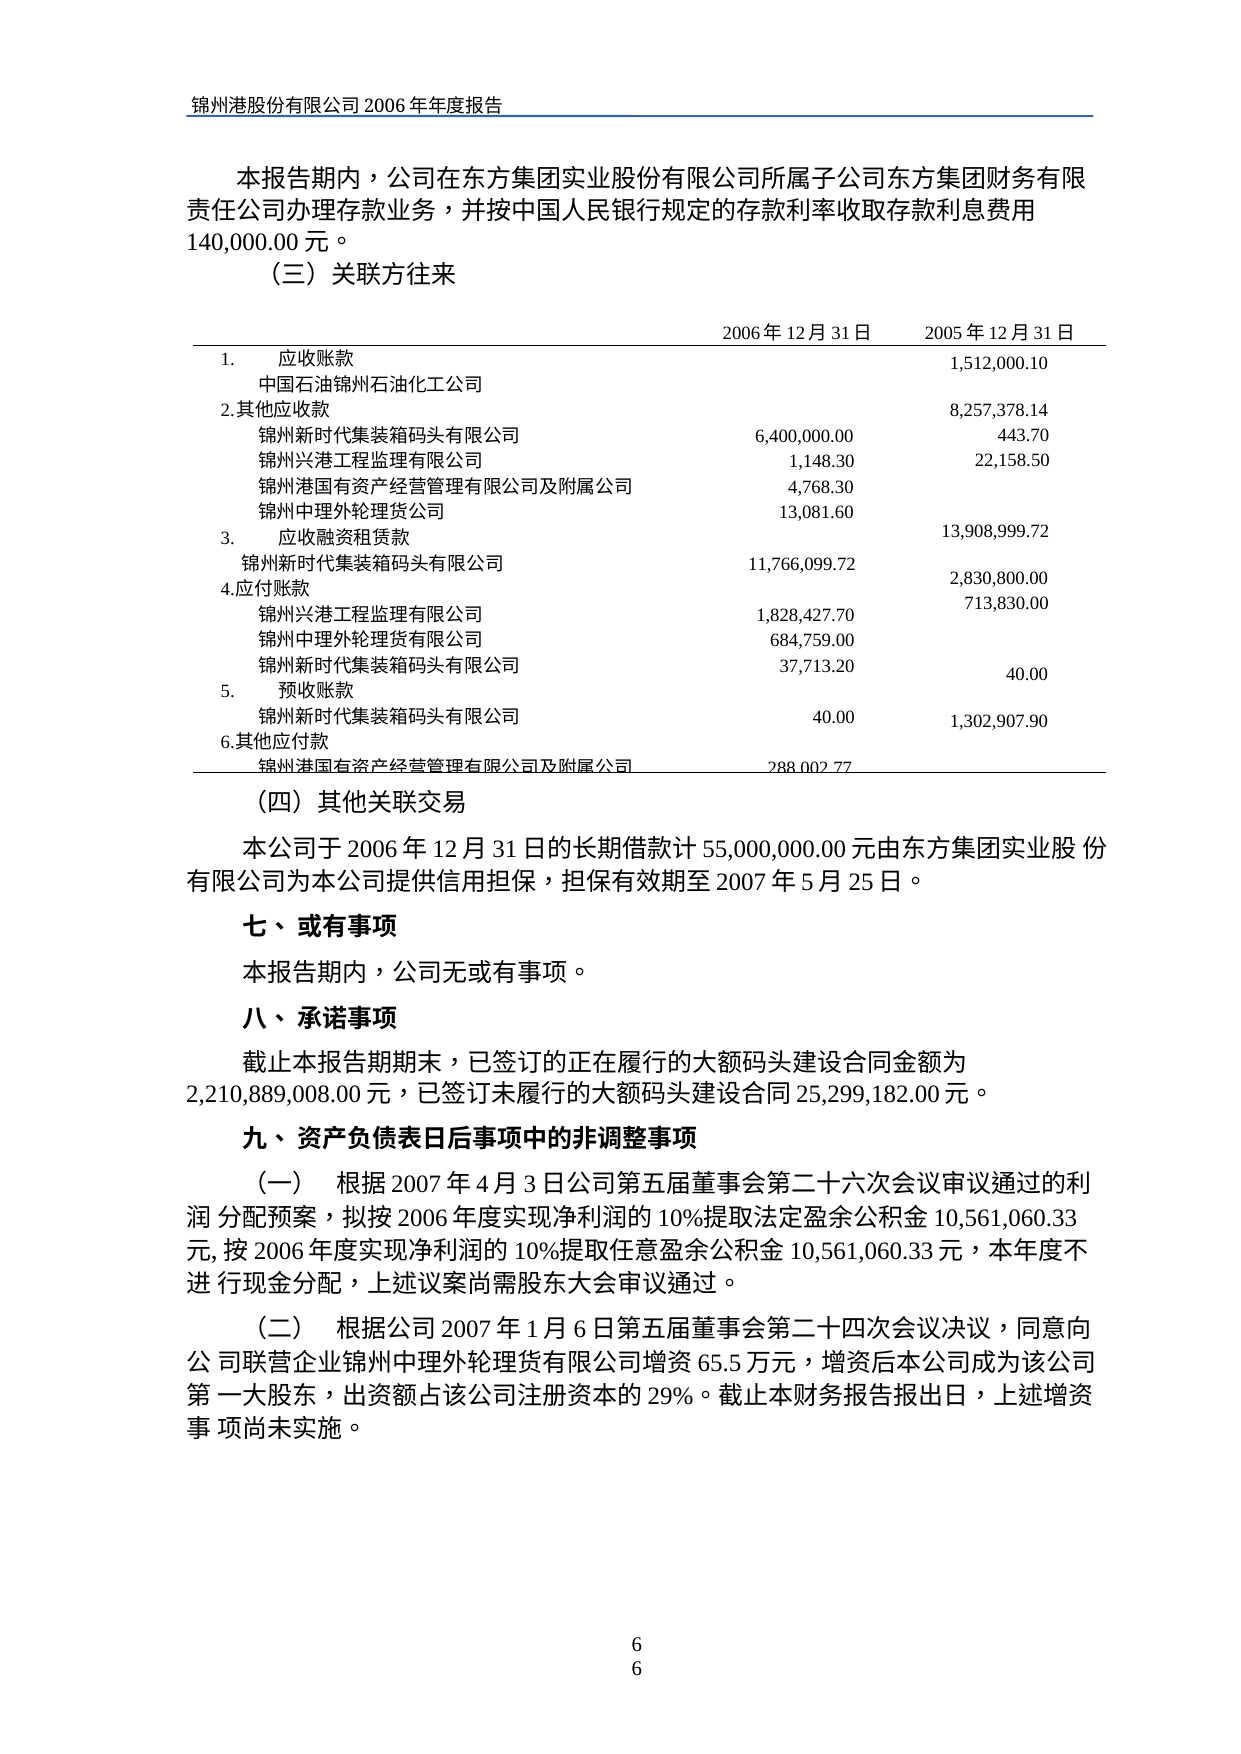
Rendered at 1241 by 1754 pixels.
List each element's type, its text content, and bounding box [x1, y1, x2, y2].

text 九、 资产负债表日后事项中的非调整事项 [186, 1121, 1112, 1154]
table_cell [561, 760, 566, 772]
text 七、 或有事项 [186, 909, 1112, 942]
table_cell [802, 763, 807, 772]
text （二） 根据公司2007年1月6日第五届董事会第二十四次会议决议，同意向公 司联营企业锦州中理外轮理货有限公司增资65.5万元，增资后本公司成为该公司第 一大股东，出资额占该公司注册资本的29%。截止本财务报告报出日，上述增资事 项尚未实施。 [186, 1311, 1112, 1444]
text （四）其他关联交易 [186, 785, 1112, 818]
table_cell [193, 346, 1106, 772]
text 本公司于2006年12月31日的长期借款计55,000,000.00元由东方集团实业股 份有限公司为本公司提供信用担保，担保有效期至2007年5月25日。 [186, 831, 1112, 897]
text 截止本报告期期末，已签订的正在履行的大额码头建设合同金额为 2,210,889,008.00元，已签订未履行的大额码头建设合同25,299,182.00元。 [186, 1046, 1112, 1108]
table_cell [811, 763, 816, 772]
text （三）关联方往来 [186, 257, 1112, 291]
text 八、 承诺事项 [186, 1001, 1112, 1034]
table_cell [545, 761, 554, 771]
text 本报告期内，公司在东方集团实业股份有限公司所属子公司东方集团财务有限 责任公司办理存款业务，并按中国人民银行规定的存款利率收取存款利息费用 140,000.00 元。 [186, 163, 1112, 257]
text （一） 根据2007年4月3日公司第五届董事会第二十六次会议审议通过的利润 分配预案，拟按2006年度实现净利润的10%提取法定盈余公积金10,561,060.33元, 按2006年度实现净利润的10%提取任意盈余公积金10,561,060.33元，本年度不进 行现金分配，上述议案尚需股东大会审议通过。 [186, 1166, 1112, 1299]
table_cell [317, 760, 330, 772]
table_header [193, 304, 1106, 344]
text 本报告期内，公司无或有事项。 [186, 955, 1112, 988]
